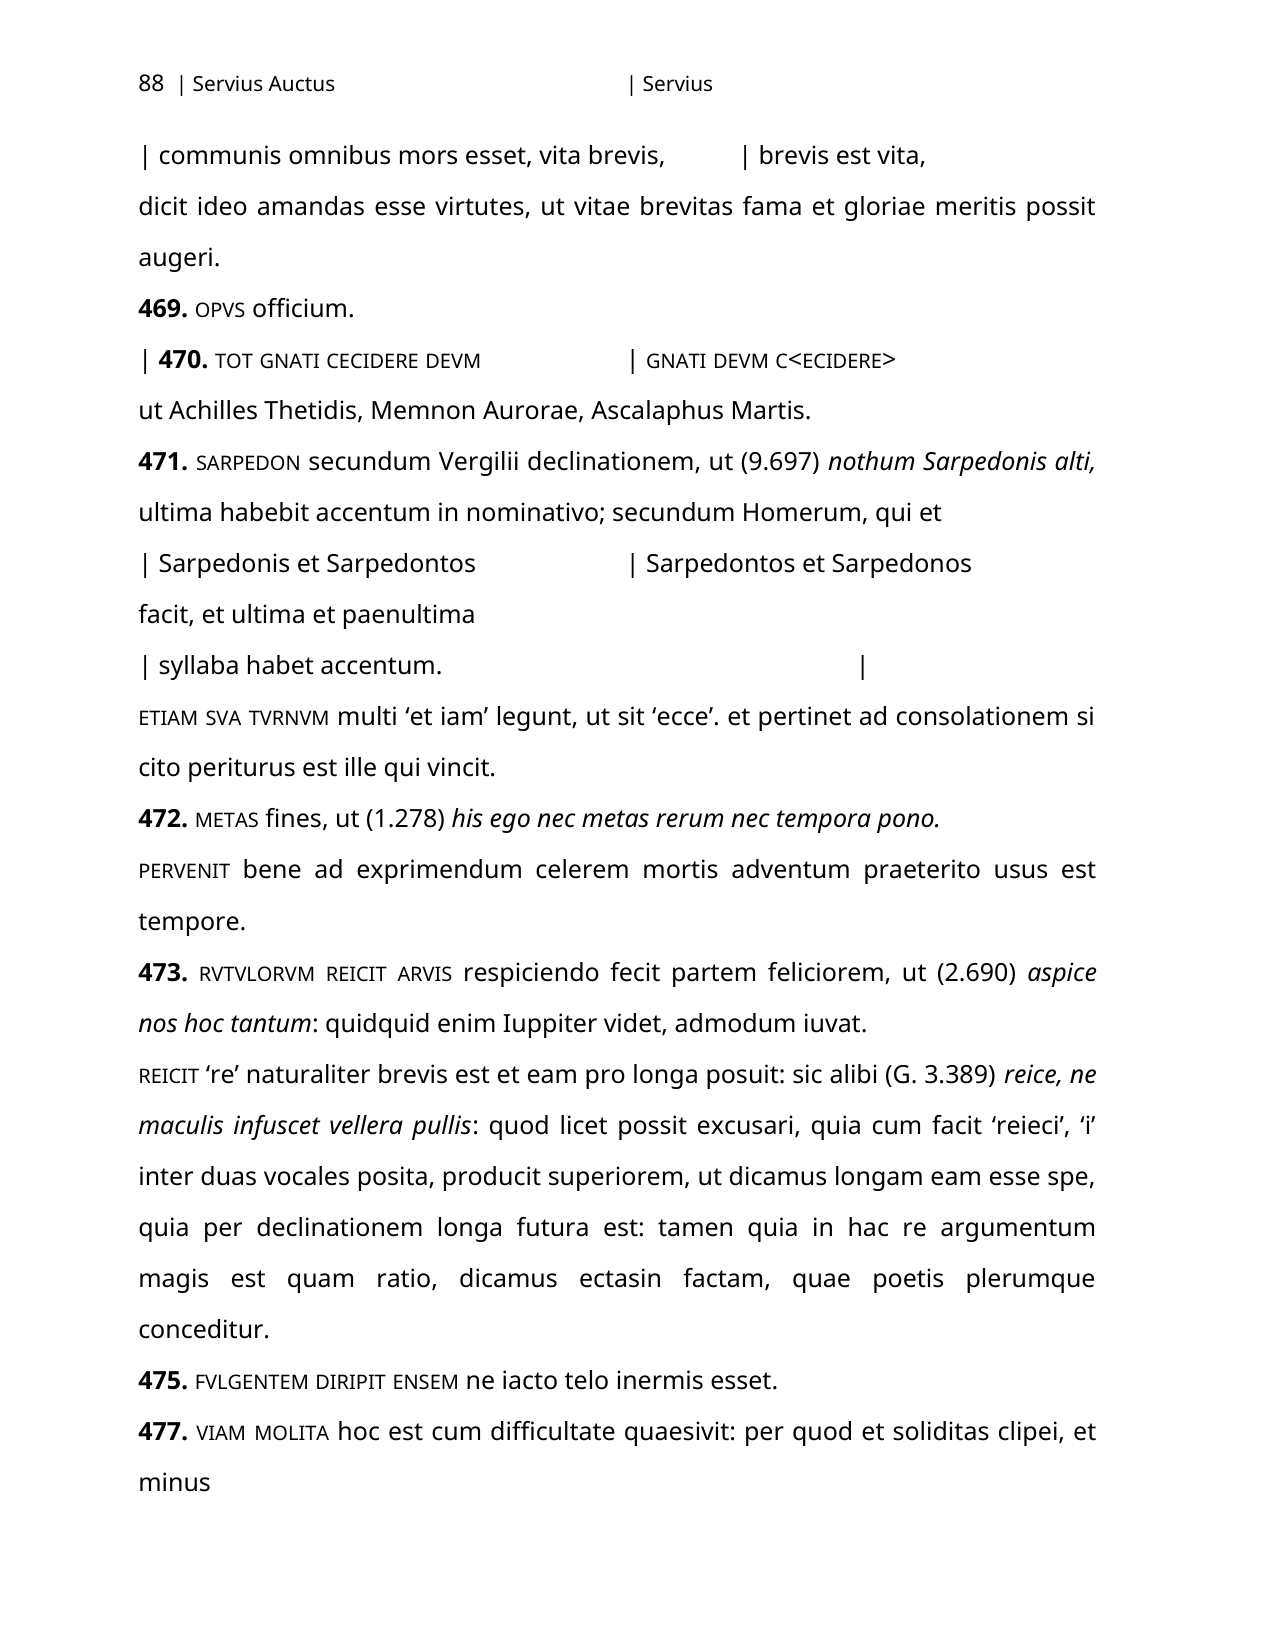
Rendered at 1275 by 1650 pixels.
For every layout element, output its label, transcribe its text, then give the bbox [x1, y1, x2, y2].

text 473. rvtvlorvm reicit arvis respiciendo fecit partem feliciorem, ut (2.690) aspice nos hoc tantum: quidquid enim Iuppiter videt, admodum iuvat. [138, 954, 1097, 1039]
text | 470. tot gnati cecidere devm | gnati devm c<ecidere> [138, 342, 1097, 376]
text pervenit bene ad exprimendum celerem mortis adventum praeterito usus est tempore. [138, 852, 1097, 937]
text 472. metas fines, ut (1.278) his ego nec metas rerum nec tempora pono. [138, 801, 1097, 835]
text ut Achilles Thetidis, Memnon Aurorae, Ascalaphus Martis. [138, 393, 1097, 427]
text | syllaba habet accentum. | [138, 648, 869, 682]
text 471. sarpedon secundum Vergilii declinationem, ut (9.697) nothum Sarpedonis alti, ultima habebit accentum in nominativo; secundum Homerum, qui et [138, 444, 1097, 529]
text reicit ‘re’ naturaliter brevis est et eam pro longa posuit: sic alibi (G. 3.389) reice, ne maculis infuscet vellera pullis: quod licet possit excusari, quia cum facit ‘reieci’, ‘i’ inter duas vocales posita, producit superiorem, ut dicamus longam eam esse spe, quia per declinationem longa futura est: tamen quia in hac re argumentum magis est quam ratio, dicamus ectasin factam, quae poetis plerumque conceditur. [138, 1056, 1097, 1346]
text dicit ideo amandas esse virtutes, ut vitae brevitas fama et gloriae meritis possit augeri. [138, 188, 1097, 274]
text facit, et ultima et paenultima [138, 597, 1097, 631]
text 477. viam molita hoc est cum difficultate quaesivit: per quod et soliditas clipei, et minus [138, 1413, 1097, 1499]
text etiam sva tvrnvm multi ‘et iam’ legunt, ut sit ‘ecce’. et pertinet ad consolationem si cito periturus est ille qui vincit. [138, 699, 1097, 784]
text 475. fvlgentem diripit ensem ne iacto telo inermis esset. [138, 1362, 1097, 1397]
text | Sarpedonis et Sarpedontos | Sarpedontos et Sarpedonos [138, 546, 1097, 580]
text | communis omnibus mors esset, vita brevis, | brevis est vita, [138, 137, 1097, 172]
text 469. opvs officium. [138, 291, 1097, 325]
